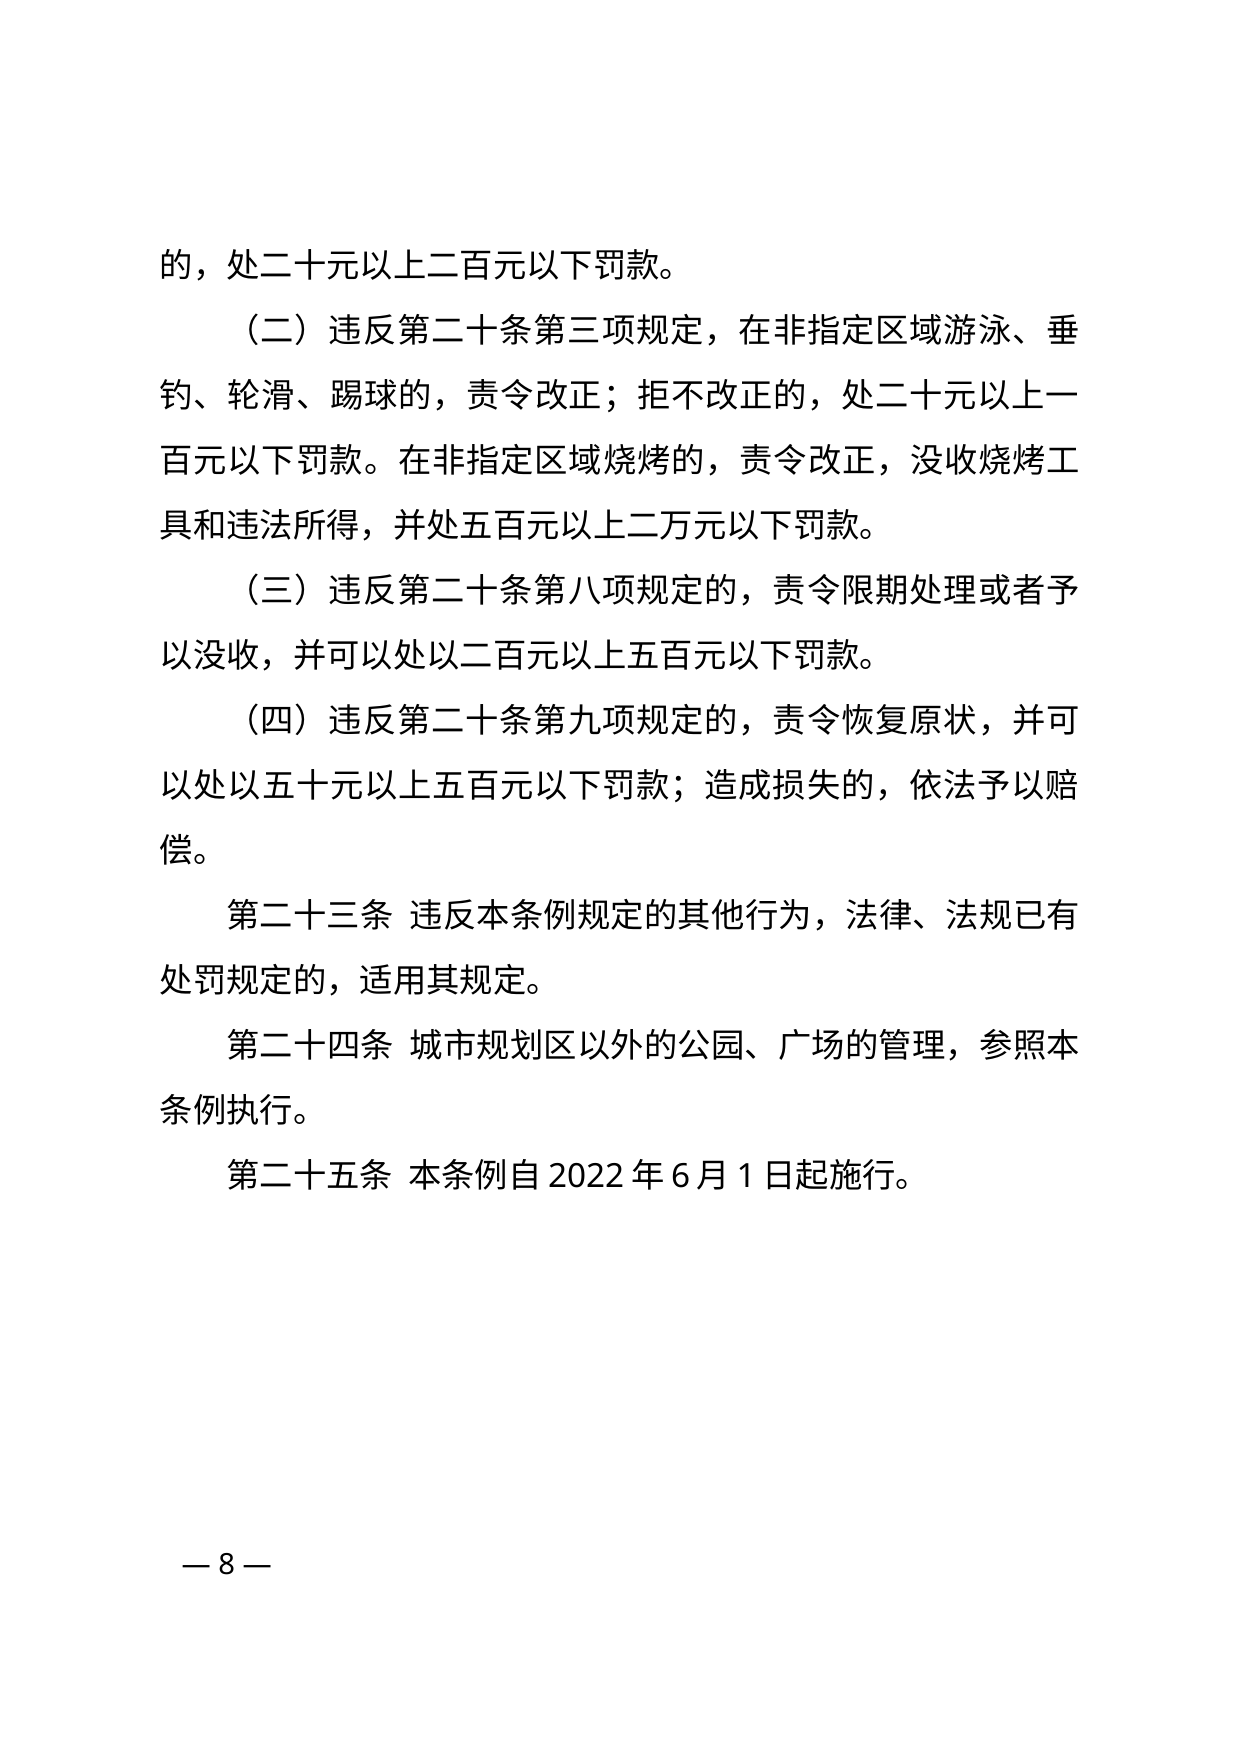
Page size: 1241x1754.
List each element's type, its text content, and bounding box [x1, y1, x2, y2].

list 第二十四条 城市规划区以外的公园、广场的管理，参照本条例执行。 [159, 1011, 1081, 1141]
list （二）违反第二十条第三项规定，在非指定区域游泳、垂钓、轮滑、踢球的，责令改正；拒不改正的，处二十元以上一百元以下罚款。在非指定区域烧烤的，责令改正，没收烧烤工具和违法所得，并处五百元以上二万元以下罚款。 [159, 296, 1081, 556]
list 第二十三条 违反本条例规定的其他行为，法律、法规已有处罚规定的，适用其规定。 [159, 881, 1081, 1011]
list （三）违反第二十条第八项规定的，责令限期处理或者予以没收，并可以处以二百元以上五百元以下罚款。 [159, 556, 1081, 686]
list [159, 231, 1081, 296]
list （四）违反第二十条第九项规定的，责令恢复原状，并可以处以五十元以上五百元以下罚款；造成损失的，依法予以赔偿。 [159, 686, 1081, 881]
text 第二十五条 本条例自2022年6月1日起施行。 [159, 1141, 1081, 1206]
